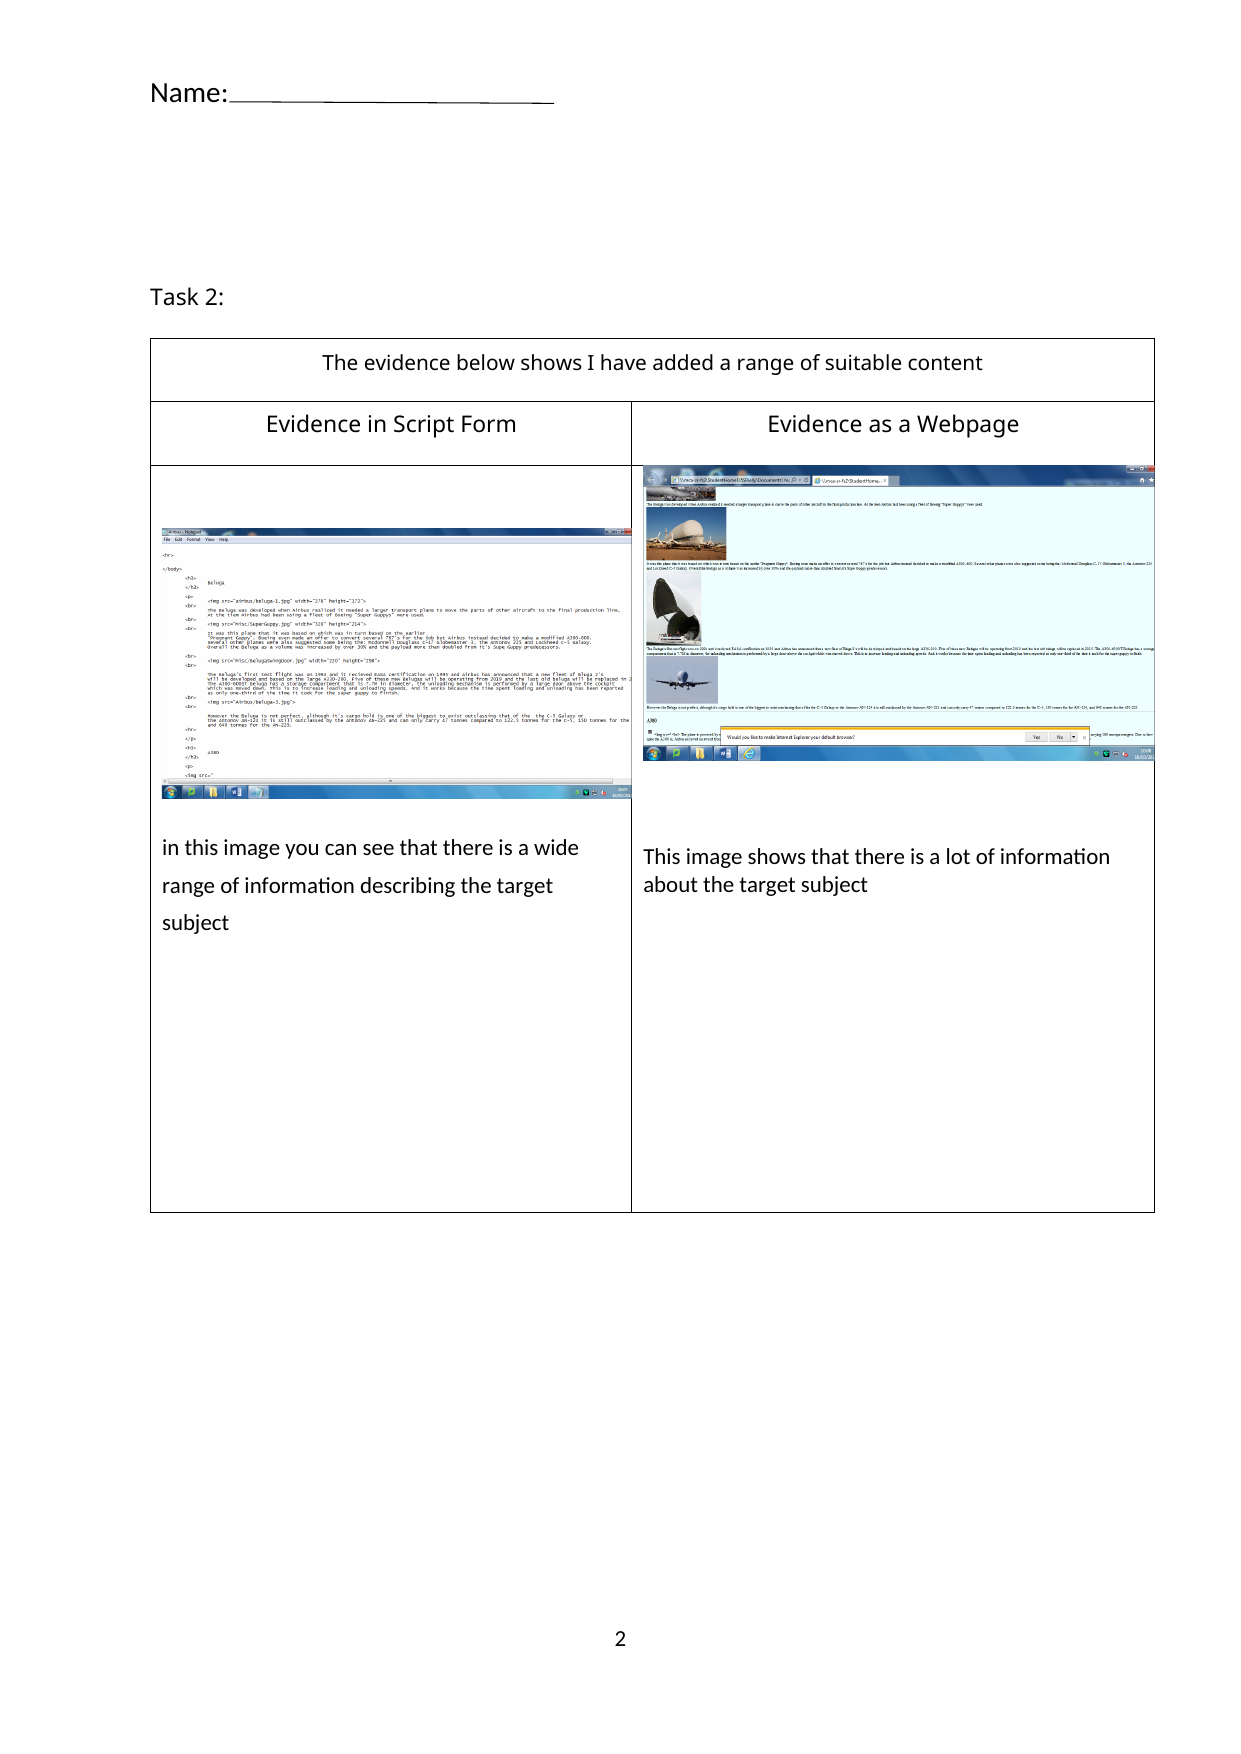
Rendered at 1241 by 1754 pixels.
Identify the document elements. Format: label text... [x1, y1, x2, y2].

text Task 2: [150, 275, 1090, 312]
table_cell This image shows that there is a lot of information about the target subject [632, 466, 1154, 1212]
table_cell in this image you can see that there is a wide range of information describing the target subject [151, 466, 631, 1212]
picture [161, 528, 632, 799]
table_header The evidence below shows I have added a range of suitable content [151, 339, 1154, 401]
picture [643, 465, 1155, 761]
table_cell Evidence in Script Form [151, 402, 631, 464]
table_cell Evidence as a Webpage [632, 402, 1154, 464]
